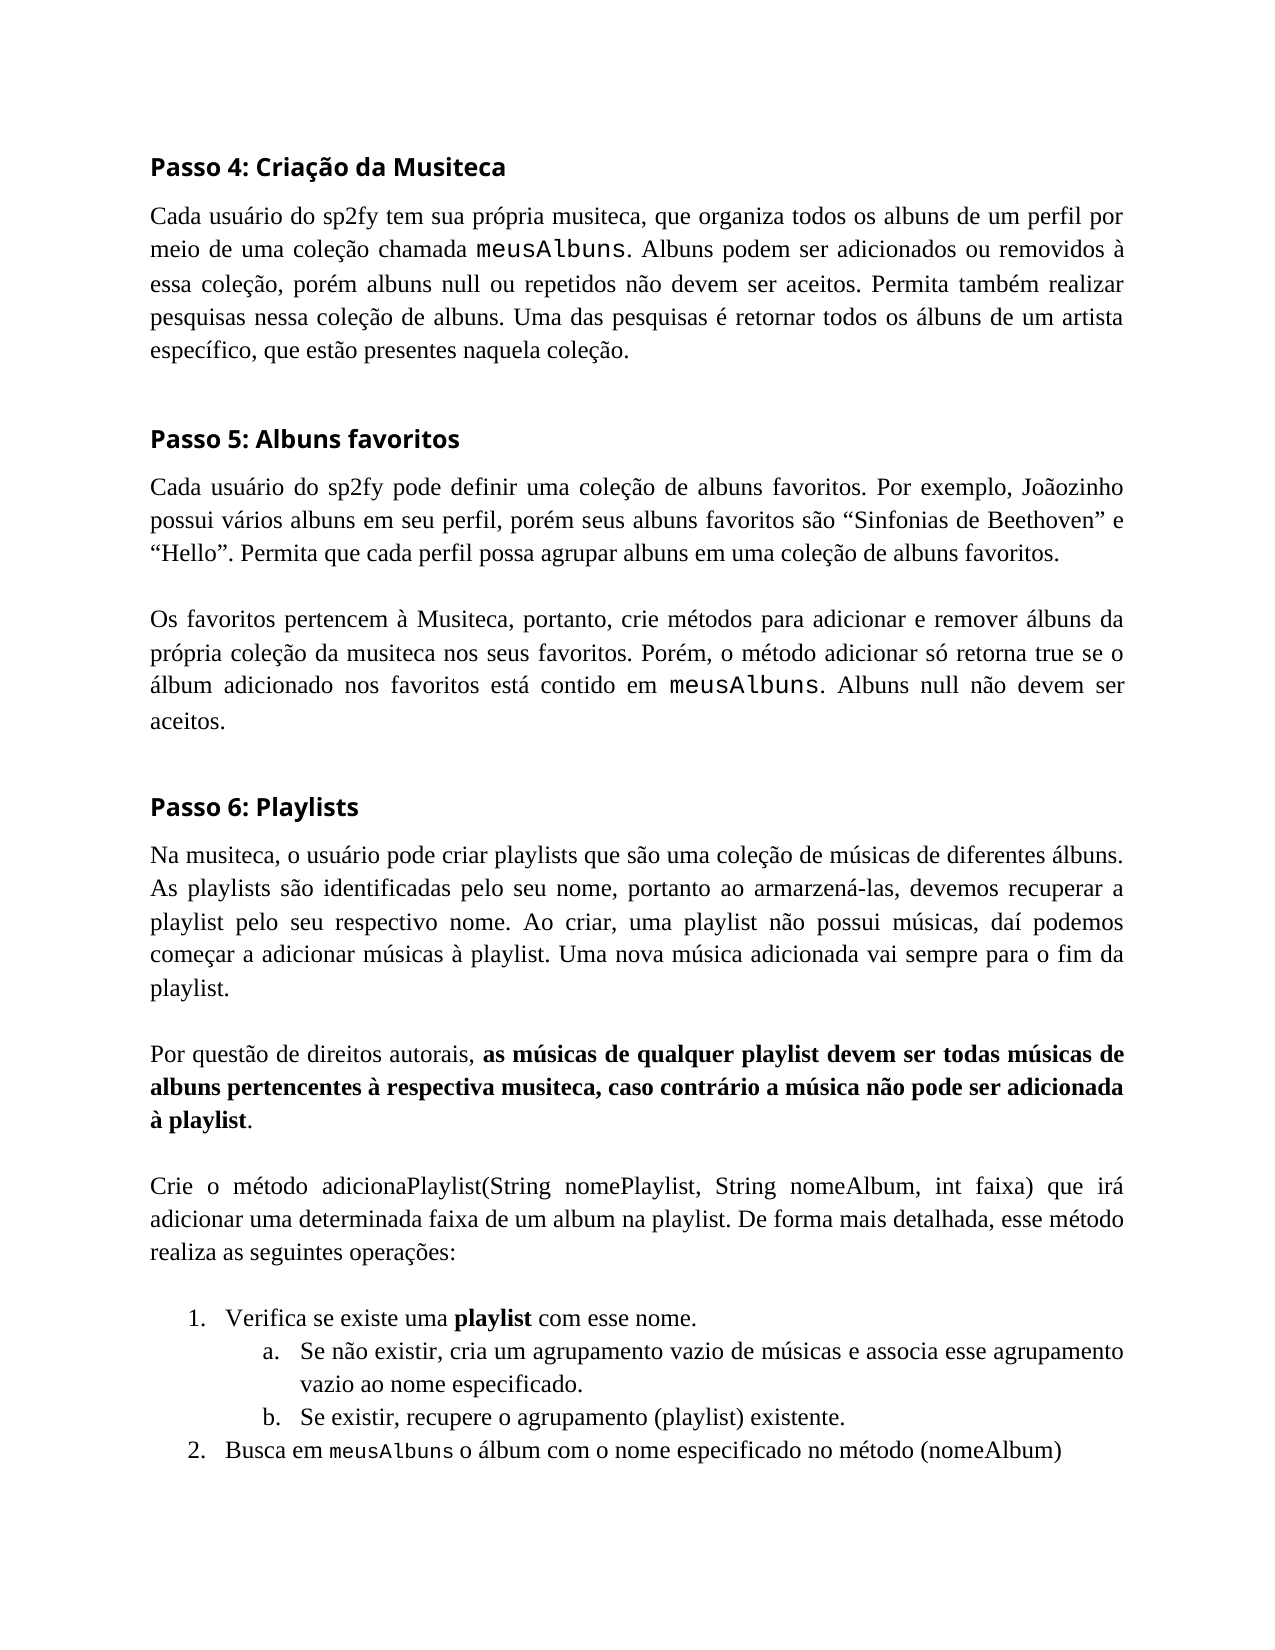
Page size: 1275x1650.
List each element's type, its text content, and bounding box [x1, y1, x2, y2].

text Na musiteca, o usuário pode criar playlists que são uma coleção de músicas de diferentes álbuns. As playlists são identificadas pelo seu nome, portanto ao armarzená-las, devemos recuperar a playlist pelo seu respectivo nome. Ao criar, uma playlist não possui músicas, daí podemos começar a adicionar músicas à playlist. Uma nova música adicionada vai sempre para o fim da playlist. [150, 841, 1125, 1001]
text Cada usuário do sp2fy tem sua própria musiteca, que organiza todos os albuns de um perfil por meio de uma coleção chamada meusAlbuns. Albuns podem ser adicionados ou removidos à essa coleção, porém albuns null ou repetidos não devem ser aceitos. Permita também realizar pesquisas nessa coleção de albuns. Uma das pesquisas é retornar todos os álbuns de um artista específico, que estão presentes naquela coleção. [150, 201, 1125, 364]
subtitle Passo 6: Playlists [150, 790, 1125, 824]
list Busca em meusAlbuns o álbum com o nome especificado no método (nomeAlbum) [187, 1435, 1125, 1464]
subtitle Passo 5: Albuns favoritos [150, 422, 1125, 456]
list Se não existir, cria um agrupamento vazio de músicas e associa esse agrupamento vazio ao nome especificado. [262, 1336, 1125, 1398]
text Os favoritos pertencem à Musiteca, portanto, crie métodos para adicionar e remover álbuns da própria coleção da musiteca nos seus favoritos. Porém, o método adicionar só retorna true se o álbum adicionado nos favoritos está contido em meusAlbuns. Albuns null não devem ser aceitos. [150, 604, 1125, 734]
text Crie o método adicionaPlaylist(String nomePlaylist, String nomeAlbum, int faixa) que irá adicionar uma determinada faixa de um album na playlist. De forma mais detalhada, esse método realiza as seguintes operações: [150, 1171, 1125, 1266]
text Cada usuário do sp2fy pode definir uma coleção de albuns favoritos. Por exemplo, Joãozinho possui vários albuns em seu perfil, porém seus albuns favoritos são “Sinfonias de Beethoven” e “Hello”. Permita que cada perfil possa agrupar albuns em uma coleção de albuns favoritos. [150, 472, 1125, 567]
list Verifica se existe uma playlist com esse nome. [187, 1303, 1125, 1332]
list Se existir, recupere o agrupamento (playlist) existente. [262, 1402, 1125, 1431]
text Por questão de direitos autorais, as músicas de qualquer playlist devem ser todas músicas de albuns pertencentes à respectiva musiteca, caso contrário a música não pode ser adicionada à playlist. [150, 1039, 1125, 1133]
subtitle Passo 4: Criação da Musiteca [150, 150, 1125, 184]
